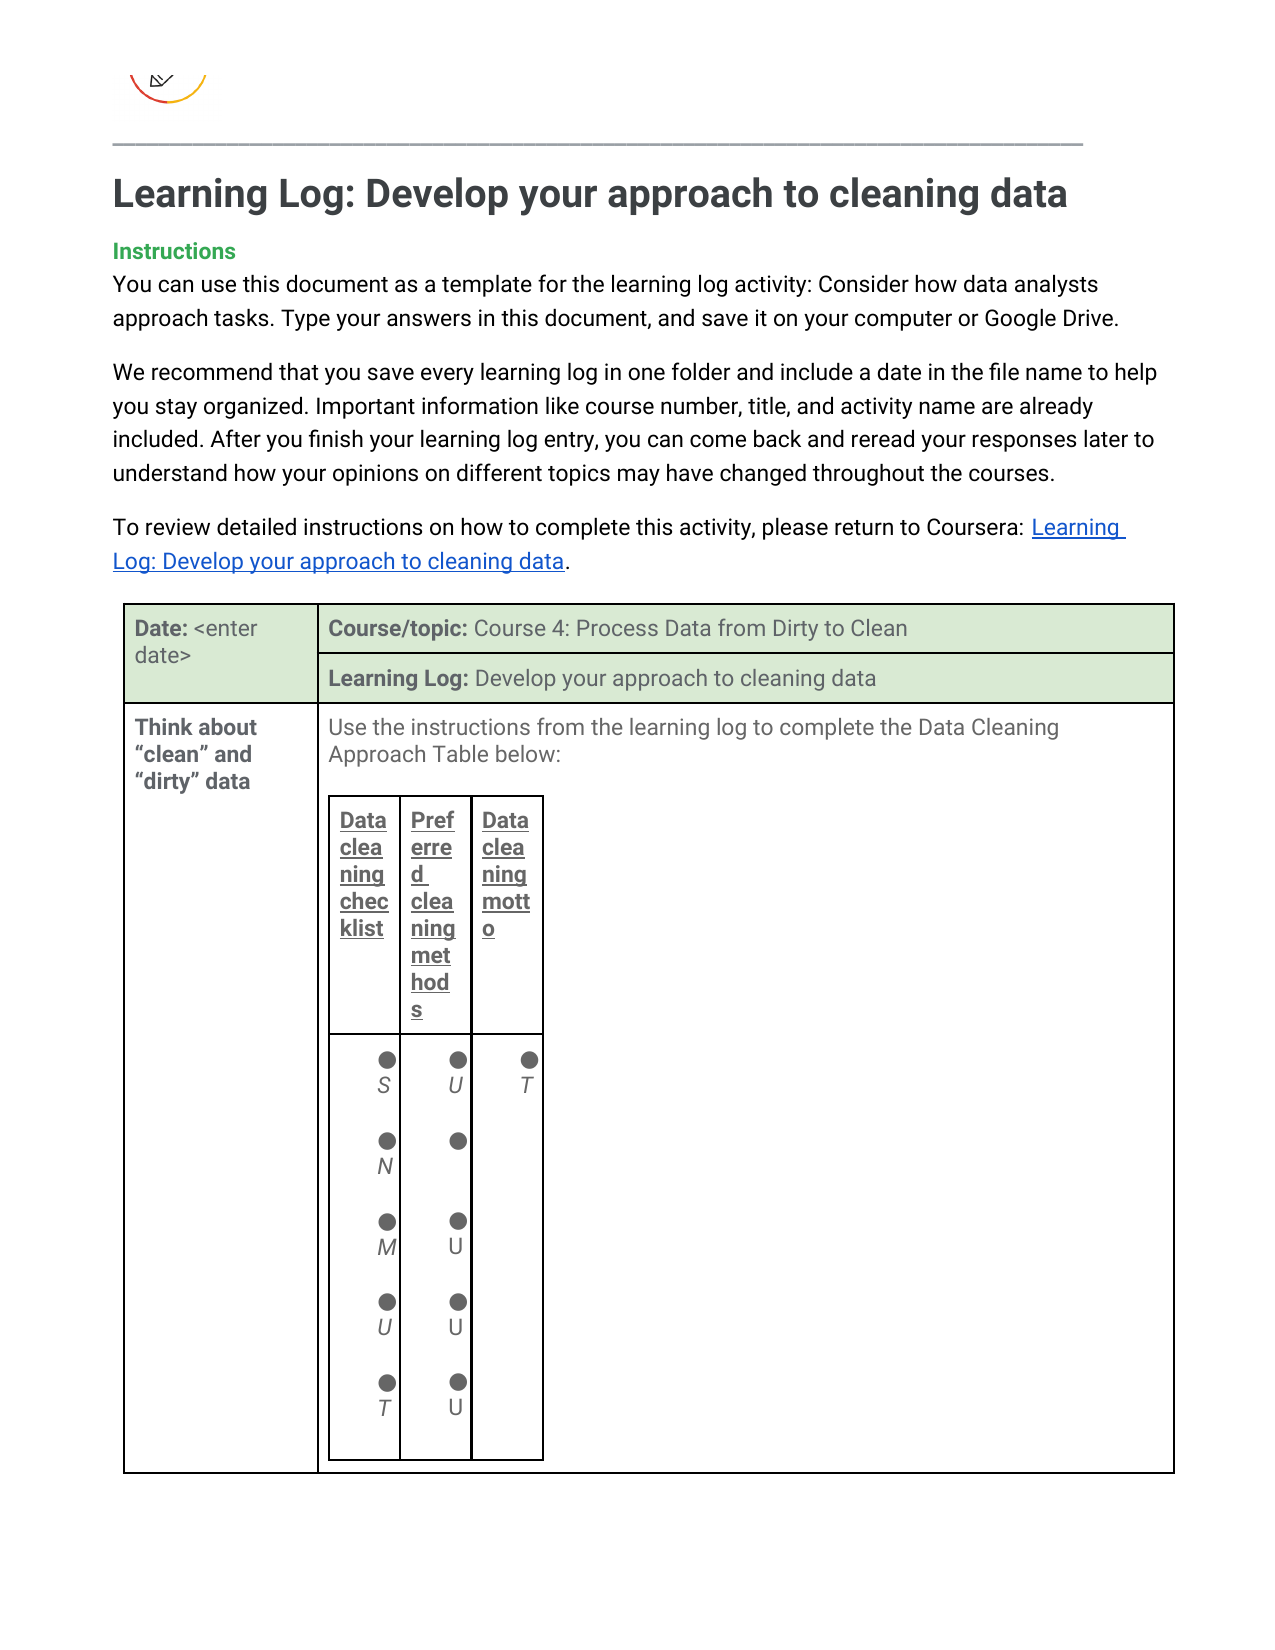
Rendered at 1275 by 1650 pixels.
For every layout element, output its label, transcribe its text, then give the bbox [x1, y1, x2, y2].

table_header Course/topic: Course 4: Process Data from Dirty to Clean [319, 605, 1173, 652]
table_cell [125, 704, 317, 1472]
table_cell Learning Log: Develop your approach to cleaning data [319, 654, 1173, 702]
text Instructions You can use this document as a template for the learning log activity: Consider how data analysts approach tasks. Type your answers in this document, and save it on your computer or Google Drive. [112, 238, 1162, 332]
text Learning Log: Develop your approach to cleaning data [112, 171, 1162, 217]
picture [112, 75, 222, 122]
table_header Date: <enter date> [125, 605, 317, 702]
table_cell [319, 704, 1173, 1472]
text To review detailed instructions on how to complete this activity, please return to Coursera: Learning Log: Develop your approach to cleaning data. [112, 514, 1162, 575]
text We recommend that you save every learning log in one folder and include a date in the file name to help you stay organized. Important information like course number, title, and activity name are already included. After you finish your learning log entry, you can come back and reread your responses later to understand how your opinions on different topics may have changed throughout the courses. [112, 359, 1162, 487]
